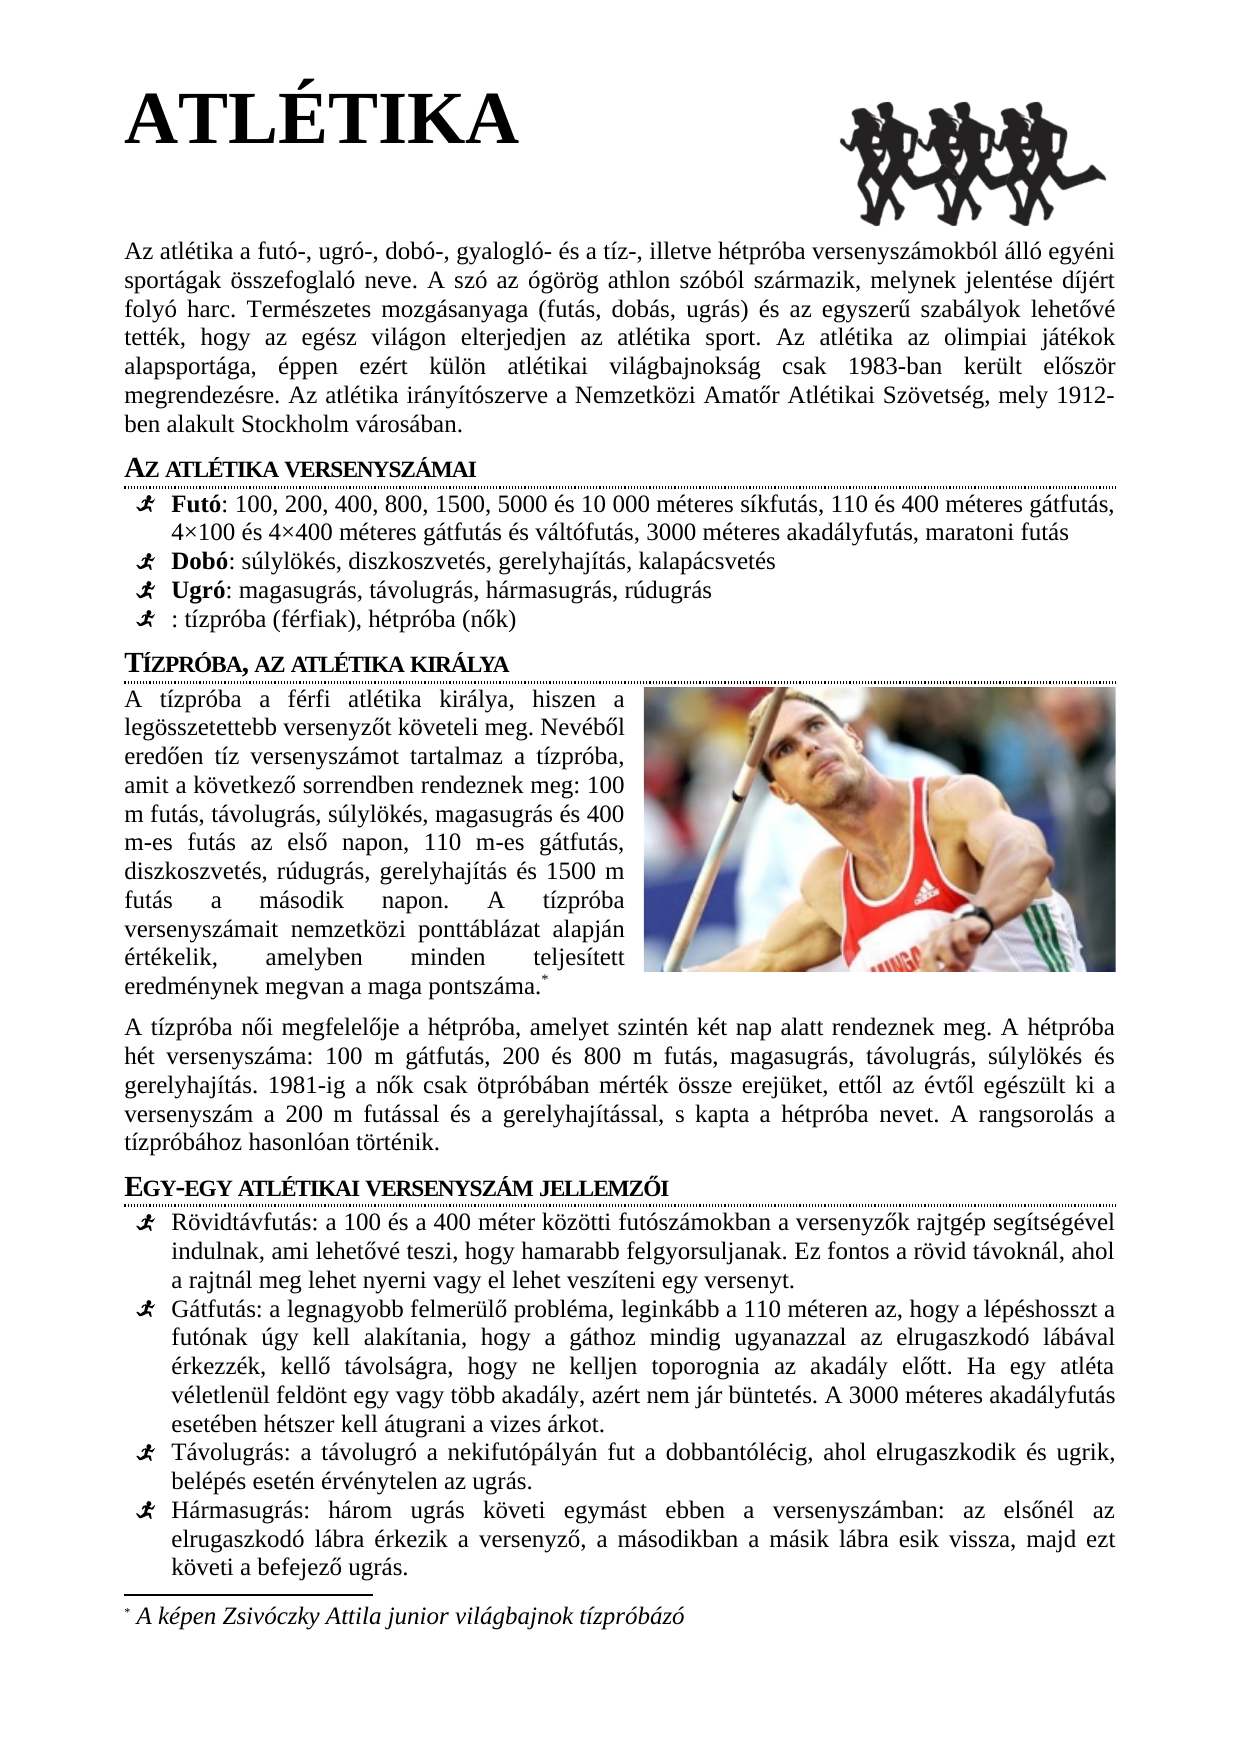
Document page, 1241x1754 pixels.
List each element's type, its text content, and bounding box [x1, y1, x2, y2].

picture [136, 1444, 155, 1461]
picture [136, 610, 155, 627]
list Rövidtávfutás: a 100 és a 400 méter közötti futószámokban a versenyzők rajtgép segítségével indulnak, ami lehetővé teszi, hogy hamarabb felgyorsuljanak. Ez fontos a rövid távoknál, ahol a rajtnál meg lehet nyerni vagy el lehet veszíteni egy versenyt. [136, 1207, 1116, 1294]
list Ugró: magasugrás, távolugrás, hármasugrás, rúdugrás [136, 575, 1116, 604]
picture [136, 553, 155, 570]
list Hármasugrás: három ugrás követi egymást ebben a versenyszámban: az elsőnél az elrugaszkodó lábra érkezik a versenyző, a másodikban a másik lábra esik vissza, majd ezt követi a befejező ugrás. [136, 1495, 1116, 1581]
list Dobó: súlylökés, diszkoszvetés, gerelyhajítás, kalapácsvetés [136, 546, 1116, 575]
picture [136, 1501, 155, 1519]
list Távolugrás: a távolugró a nekifutópályán fut a dobbantólécig, ahol elrugaszkodik és ugrik, belépés esetén érvénytelen az ugrás. [136, 1437, 1116, 1495]
picture [136, 581, 155, 599]
picture [643, 687, 1115, 971]
list Futó: 100, 200, 400, 800, 1500, 5000 és 10 000 méteres síkfutás, 110 és 400 méteres gátfutás, 4×100 és 4×400 méteres gátfutás és váltófutás, 3000 méteres akadályfutás, maratoni futás [136, 489, 1116, 546]
picture [136, 495, 155, 512]
text Az atlétika a futó-, ugró-, dobó-, gyalogló- és a tíz-, illetve hétpróba versenyszámokból álló egyéni sportágak összefoglaló neve. A szó az ógörög athlon szóból származik, melynek jelentése díjért folyó harc. Természetes mozgásanyaga (futás, dobás, ugrás) és az egyszerű szabályok lehetővé tették, hogy az egész világon elterjedjen az atlétika sport. Az atlétika az olimpiai játékok alapsportága, éppen ezért külön atlétikai világbajnokság csak 1983-ban került először megrendezésre. Az atlétika irányítószerve a Nemzetközi Amatőr Atlétikai Szövetség, mely 1912-ben alakult Stockholm városában. [124, 236, 1116, 437]
picture [136, 1300, 155, 1317]
text A tízpróba női megfelelője a hétpróba, amelyet szintén két nap alatt rendeznek meg. A hétpróba hét versenyszáma: 100 m gátfutás, 200 és 800 m futás, magasugrás, távolugrás, súlylökés és gerelyhajítás. 1981-ig a nők csak ötpróbában mérték össze erejüket, ettől az évtől egészült ki a versenyszám a 200 m futással és a gerelyhajítással, s kapta a hétpróba nevet. A rangsorolás a tízpróbához hasonlóan történik. [124, 1012, 1116, 1156]
title Egy-egy atlétikai versenyszám jellemzői [124, 1169, 1116, 1207]
title Tízpróba, az atlétika királya [124, 645, 1116, 684]
title Az atlétika versenyszámai [124, 450, 1116, 489]
picture [136, 1214, 155, 1231]
picture [837, 96, 1109, 228]
list Gátfutás: a legnagyobb felmerülő probléma, leginkább a 110 méteren az, hogy a lépéshosszt a futónak úgy kell alakítania, hogy a gáthoz mindig ugyanazzal az elrugaszkodó lábával érkezzék, kellő távolságra, hogy ne kelljen toporognia az akadály előtt. Ha egy atléta véletlenül feldönt egy vagy több akadály, azért nem jár büntetés. A 3000 méteres akadályfutás esetében hétszer kell átugrani a vizes árkot. [136, 1294, 1116, 1437]
list : tízpróba (férfiak), hétpróba (nők) [136, 604, 1116, 632]
